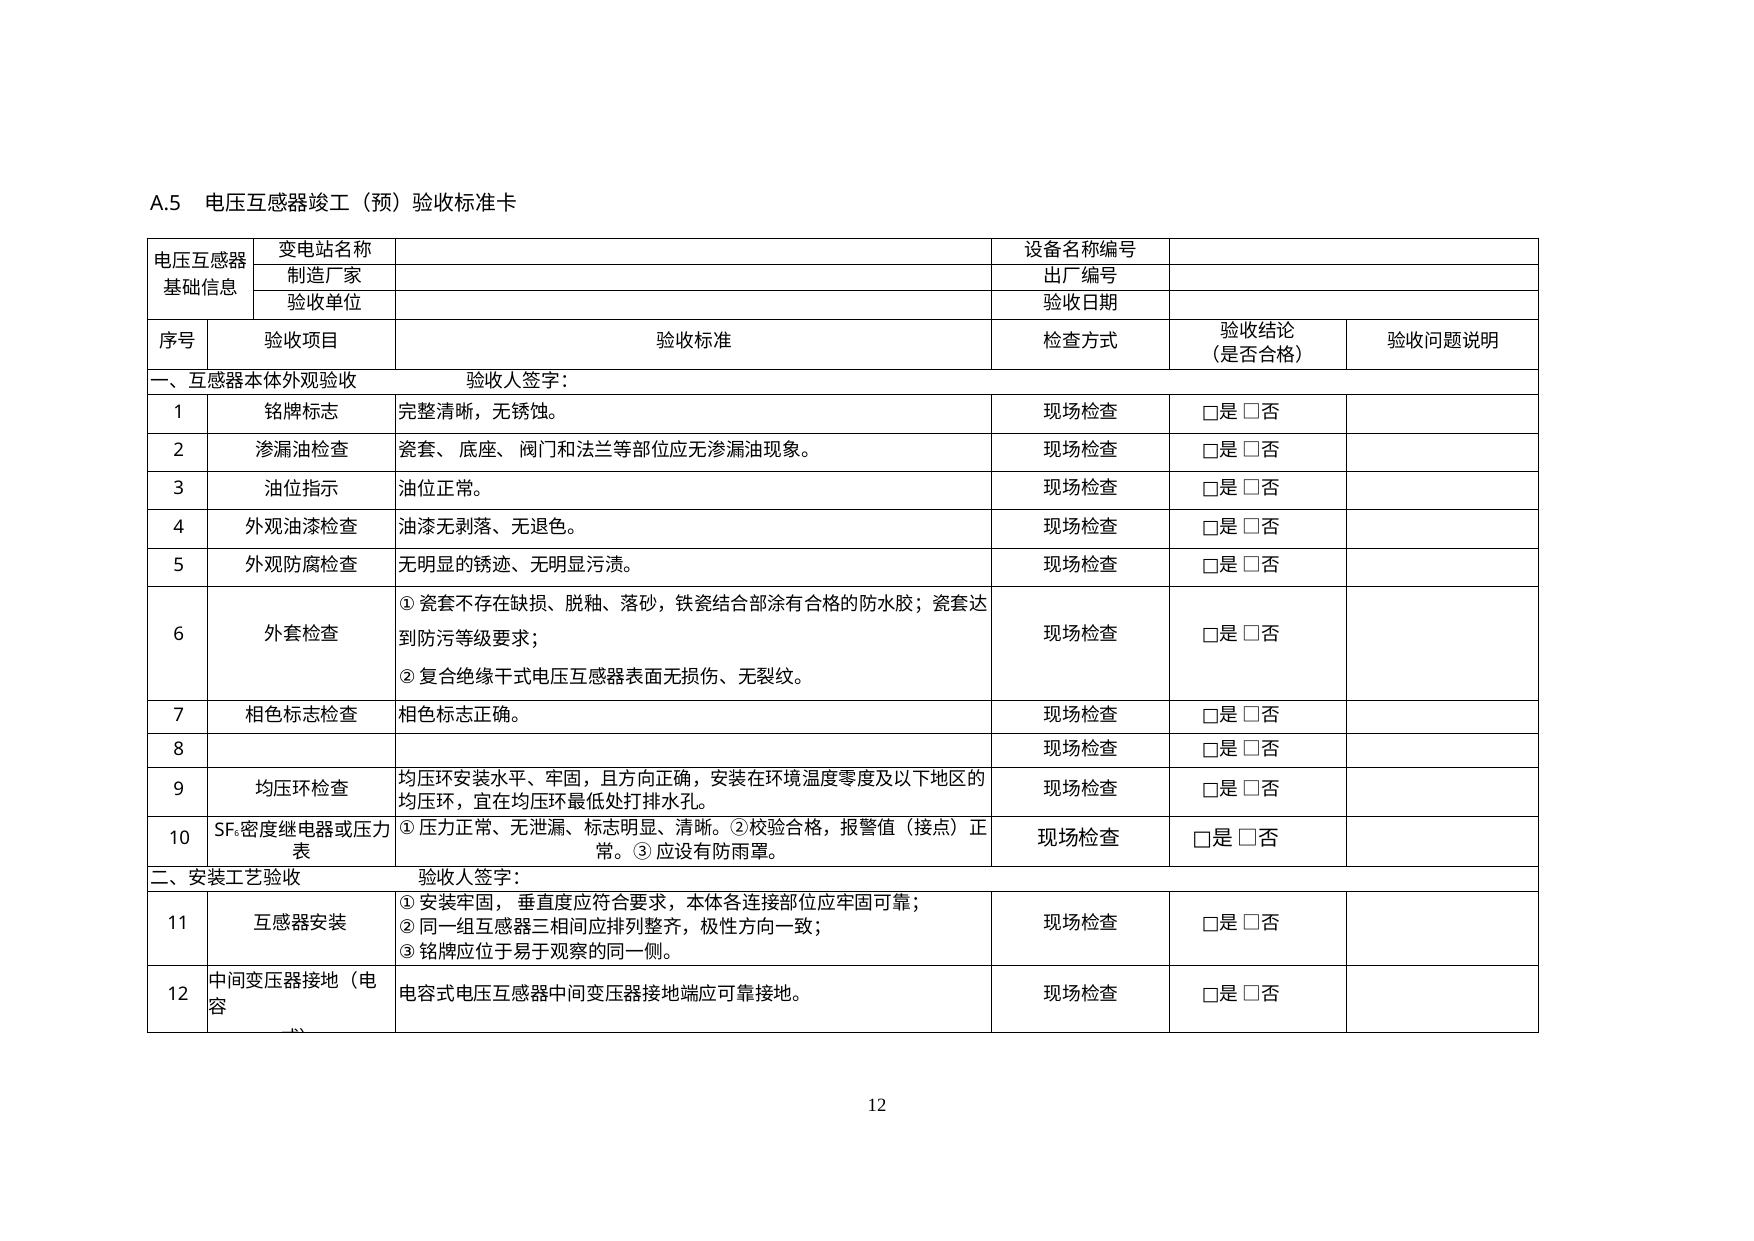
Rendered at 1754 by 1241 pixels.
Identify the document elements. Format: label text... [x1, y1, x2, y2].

text 电压互感器竣工（预）验收标准卡 [204, 193, 866, 214]
text 12 [867, 1094, 1754, 1115]
text A.5 [150, 193, 203, 214]
